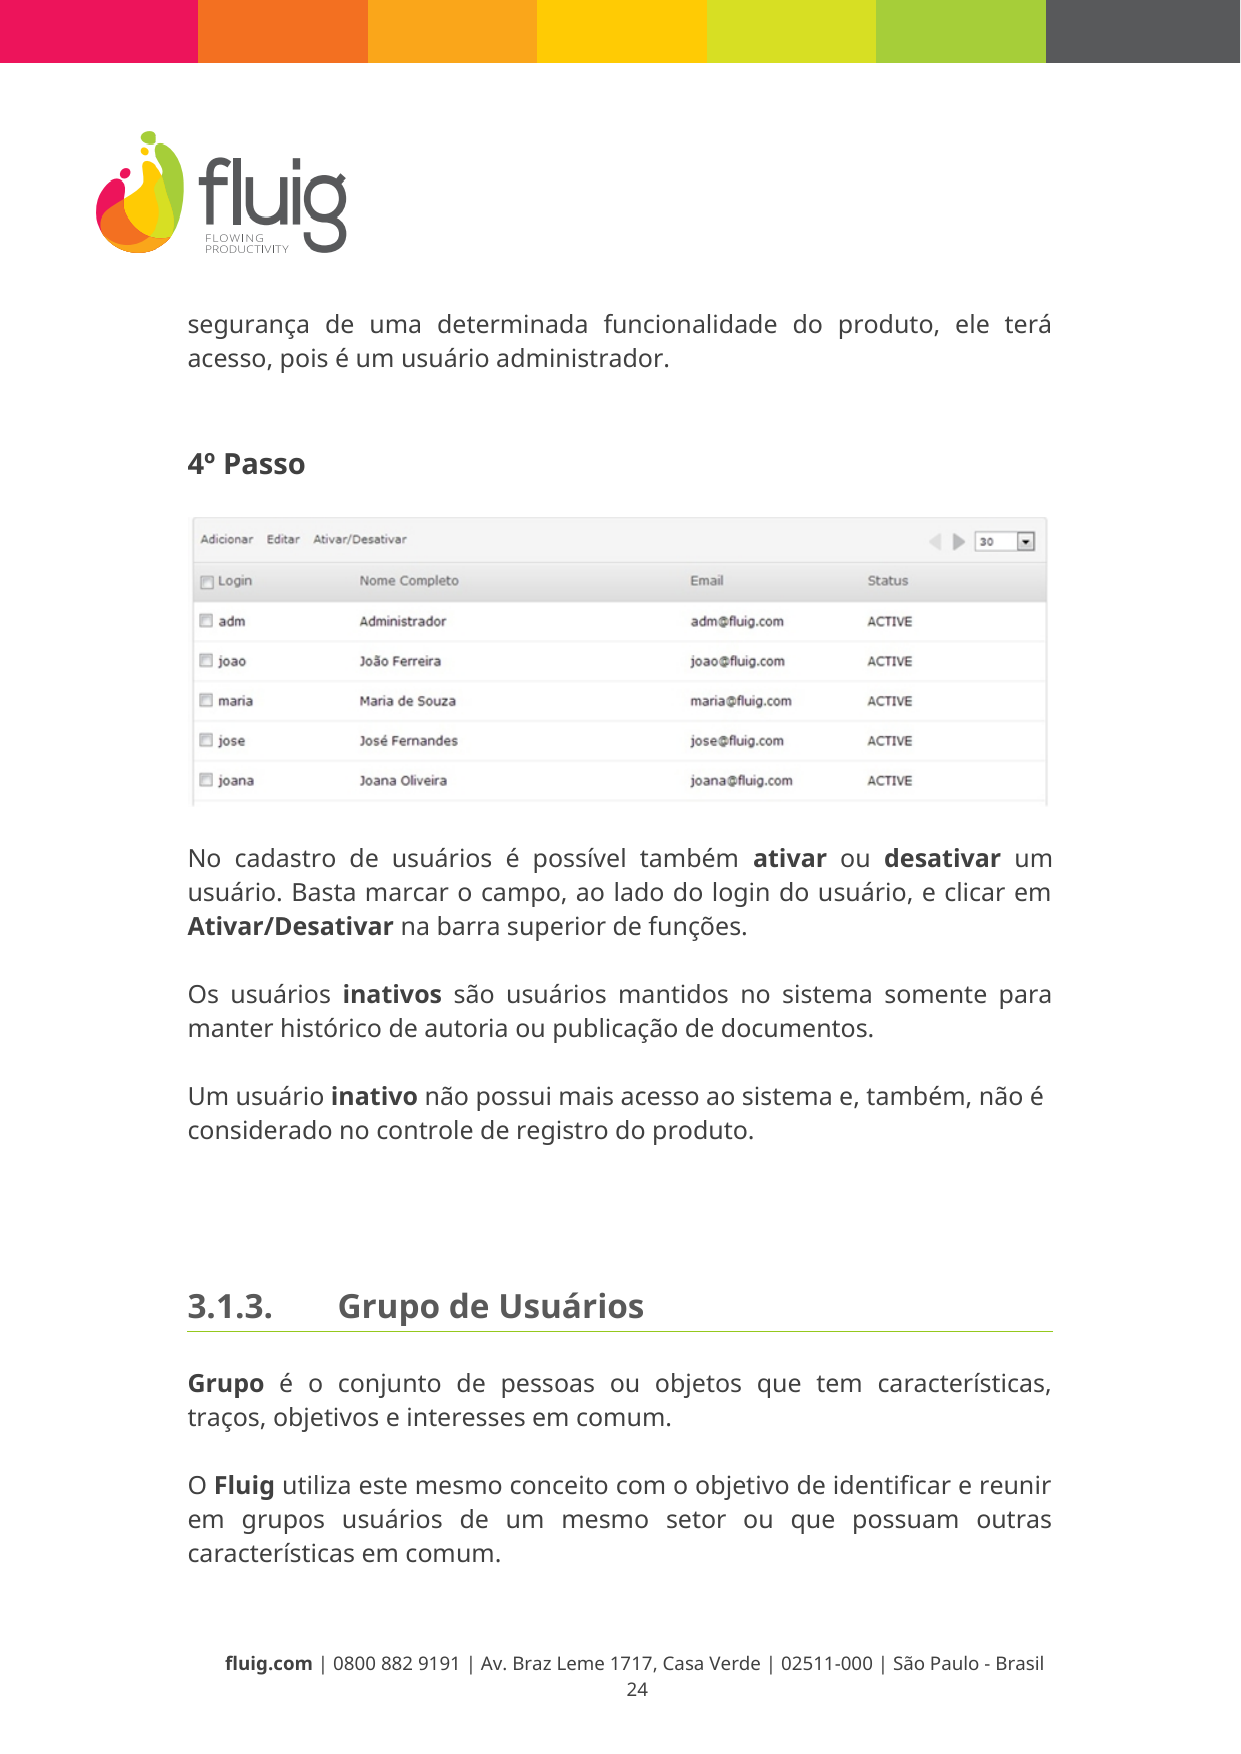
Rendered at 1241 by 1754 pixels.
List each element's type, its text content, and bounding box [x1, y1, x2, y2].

text Os usuários inativos são usuários mantidos no sistema somente para manter histórico de autoria ou publicação de documentos. [187, 976, 1053, 1044]
picture [187, 517, 1053, 807]
subtitle Grupo de Usuários [187, 1283, 1053, 1331]
text Um usuário inativo não possui mais acesso ao sistema e, também, não é considerado no controle de registro do produto. [187, 1079, 1053, 1147]
text 4º Passo [187, 443, 1053, 483]
text No cadastro de usuários é possível também ativar ou desativar um usuário. Basta marcar o campo, ao lado do login do usuário, e clicar em Ativar/Desativar na barra superior de funções. [187, 840, 1053, 942]
text Grupo é o conjunto de pessoas ou objetos que tem características, traços, objetivos e interesses em comum. [187, 1366, 1053, 1434]
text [187, 307, 1053, 375]
text O Fluig utiliza este mesmo conceito com o objetivo de identificar e reunir em grupos usuários de um mesmo setor ou que possuam outras características em comum. [187, 1468, 1053, 1570]
